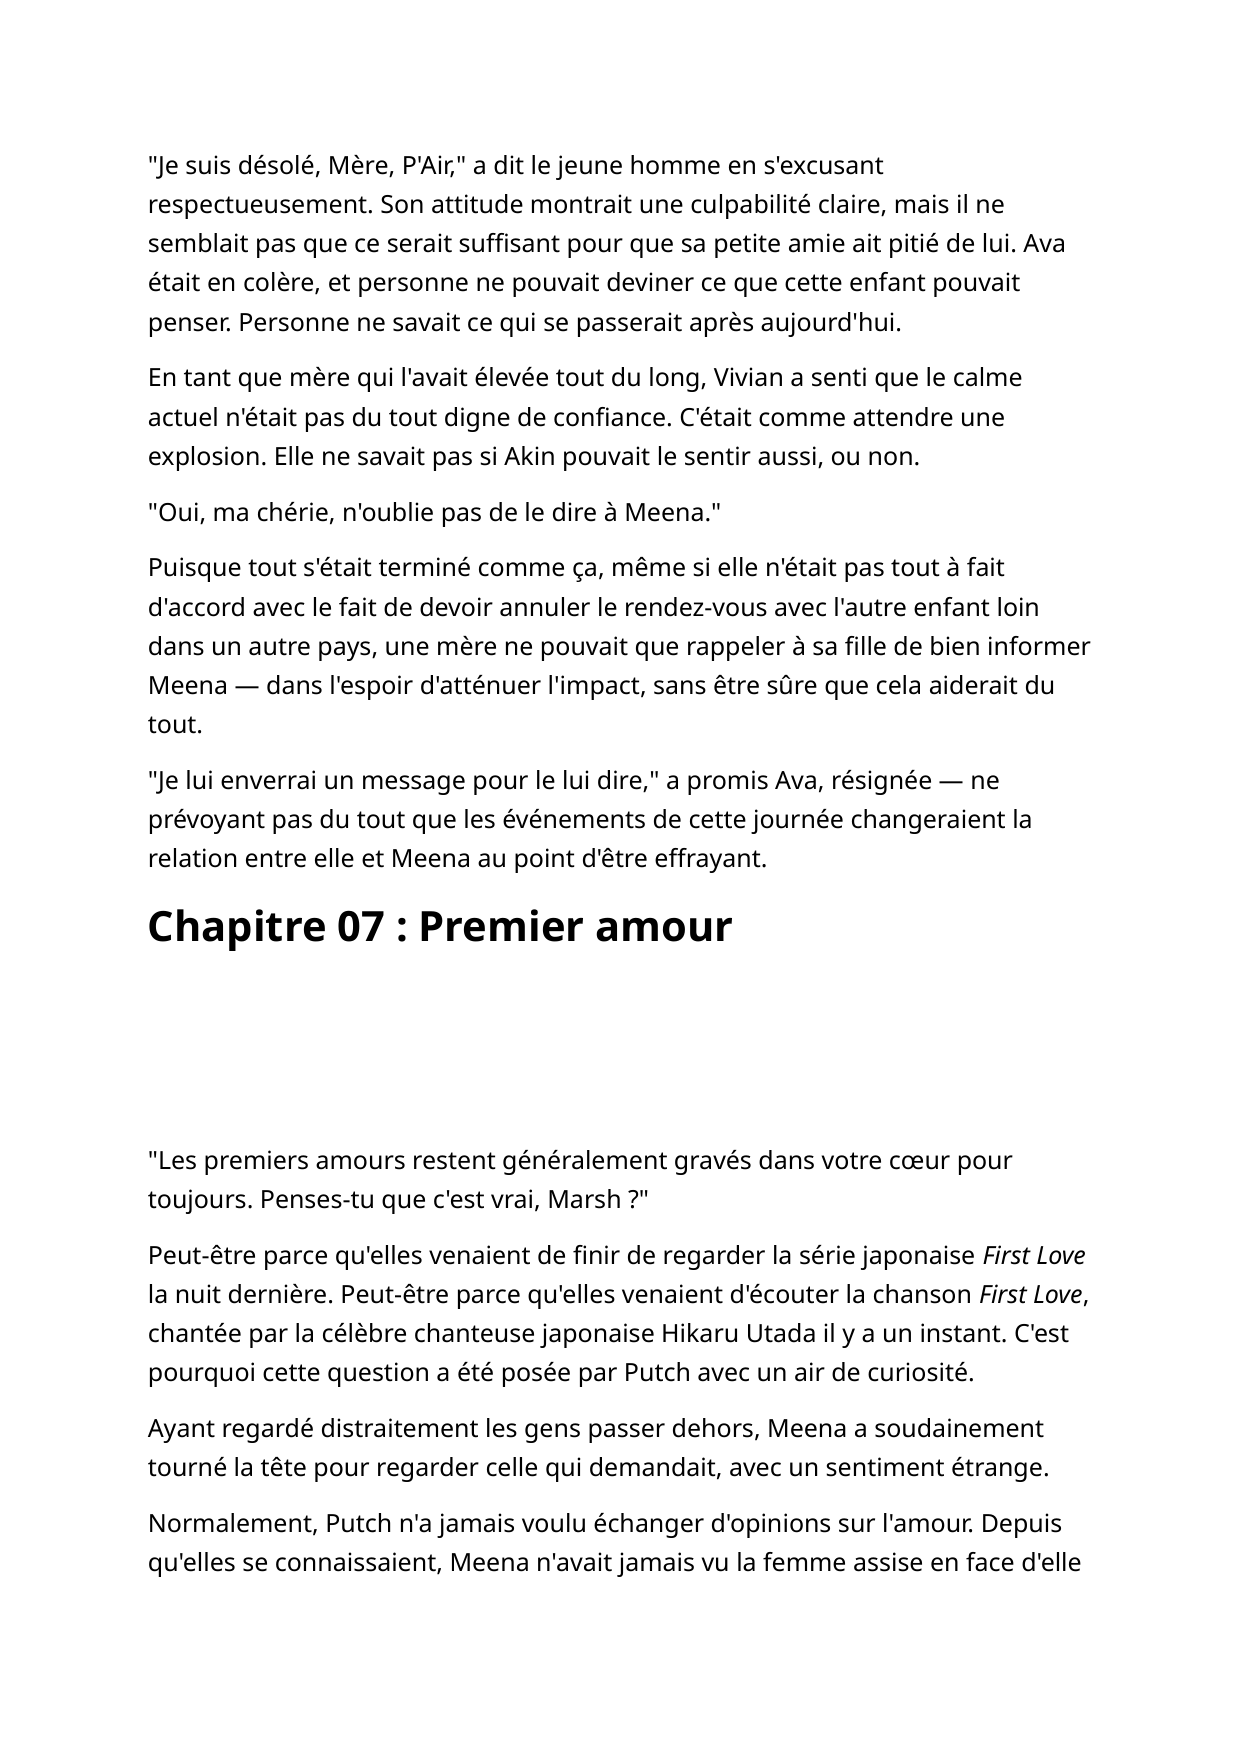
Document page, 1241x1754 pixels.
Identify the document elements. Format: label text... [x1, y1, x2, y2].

text Peut-être parce qu'elles venaient de finir de regarder la série japonaise First Love la nuit dernière. Peut-être parce qu'elles venaient d'écouter la chanson First Love, chantée par la célèbre chanteuse japonaise Hikaru Utada il y a un instant. C'est pourquoi cette question a été posée par Putch avec un air de curiosité. [148, 1237, 1093, 1389]
text Chapitre 07 : Premier amour [148, 897, 1093, 953]
text Ayant regardé distraitement les gens passer dehors, Meena a soudainement tourné la tête pour regarder celle qui demandait, avec un sentiment étrange. [148, 1411, 1093, 1484]
text En tant que mère qui l'avait élevée tout du long, Vivian a senti que le calme actuel n'était pas du tout digne de confiance. C'était comme attendre une explosion. Elle ne savait pas si Akin pouvait le sentir aussi, ou non. [148, 360, 1093, 472]
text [148, 1506, 1093, 1579]
text "Oui, ma chérie, n'oublie pas de le dire à Meena." [148, 494, 1093, 528]
text Puisque tout s'était terminé comme ça, même si elle n'était pas tout à fait d'accord avec le fait de devoir annuler le rendez-vous avec l'autre enfant loin dans un autre pays, une mère ne pouvait que rappeler à sa fille de bien informer Meena — dans l'espoir d'atténuer l'impact, sans être sûre que cela aiderait du tout. [148, 550, 1093, 741]
text "Je suis désolé, Mère, P'Air," a dit le jeune homme en s'excusant respectueusement. Son attitude montrait une culpabilité claire, mais il ne semblait pas que ce serait suffisant pour que sa petite amie ait pitié de lui. Ava était en colère, et personne ne pouvait deviner ce que cette enfant pouvait penser. Personne ne savait ce qui se passerait après aujourd'hui. [148, 148, 1093, 338]
text "Je lui enverrai un message pour le lui dire," a promis Ava, résignée — ne prévoyant pas du tout que les événements de cette journée changeraient la relation entre elle et Meena au point d'être effrayant. [148, 763, 1093, 875]
text "Les premiers amours restent généralement gravés dans votre cœur pour toujours. Penses-tu que c'est vrai, Marsh ?" [148, 1142, 1093, 1216]
